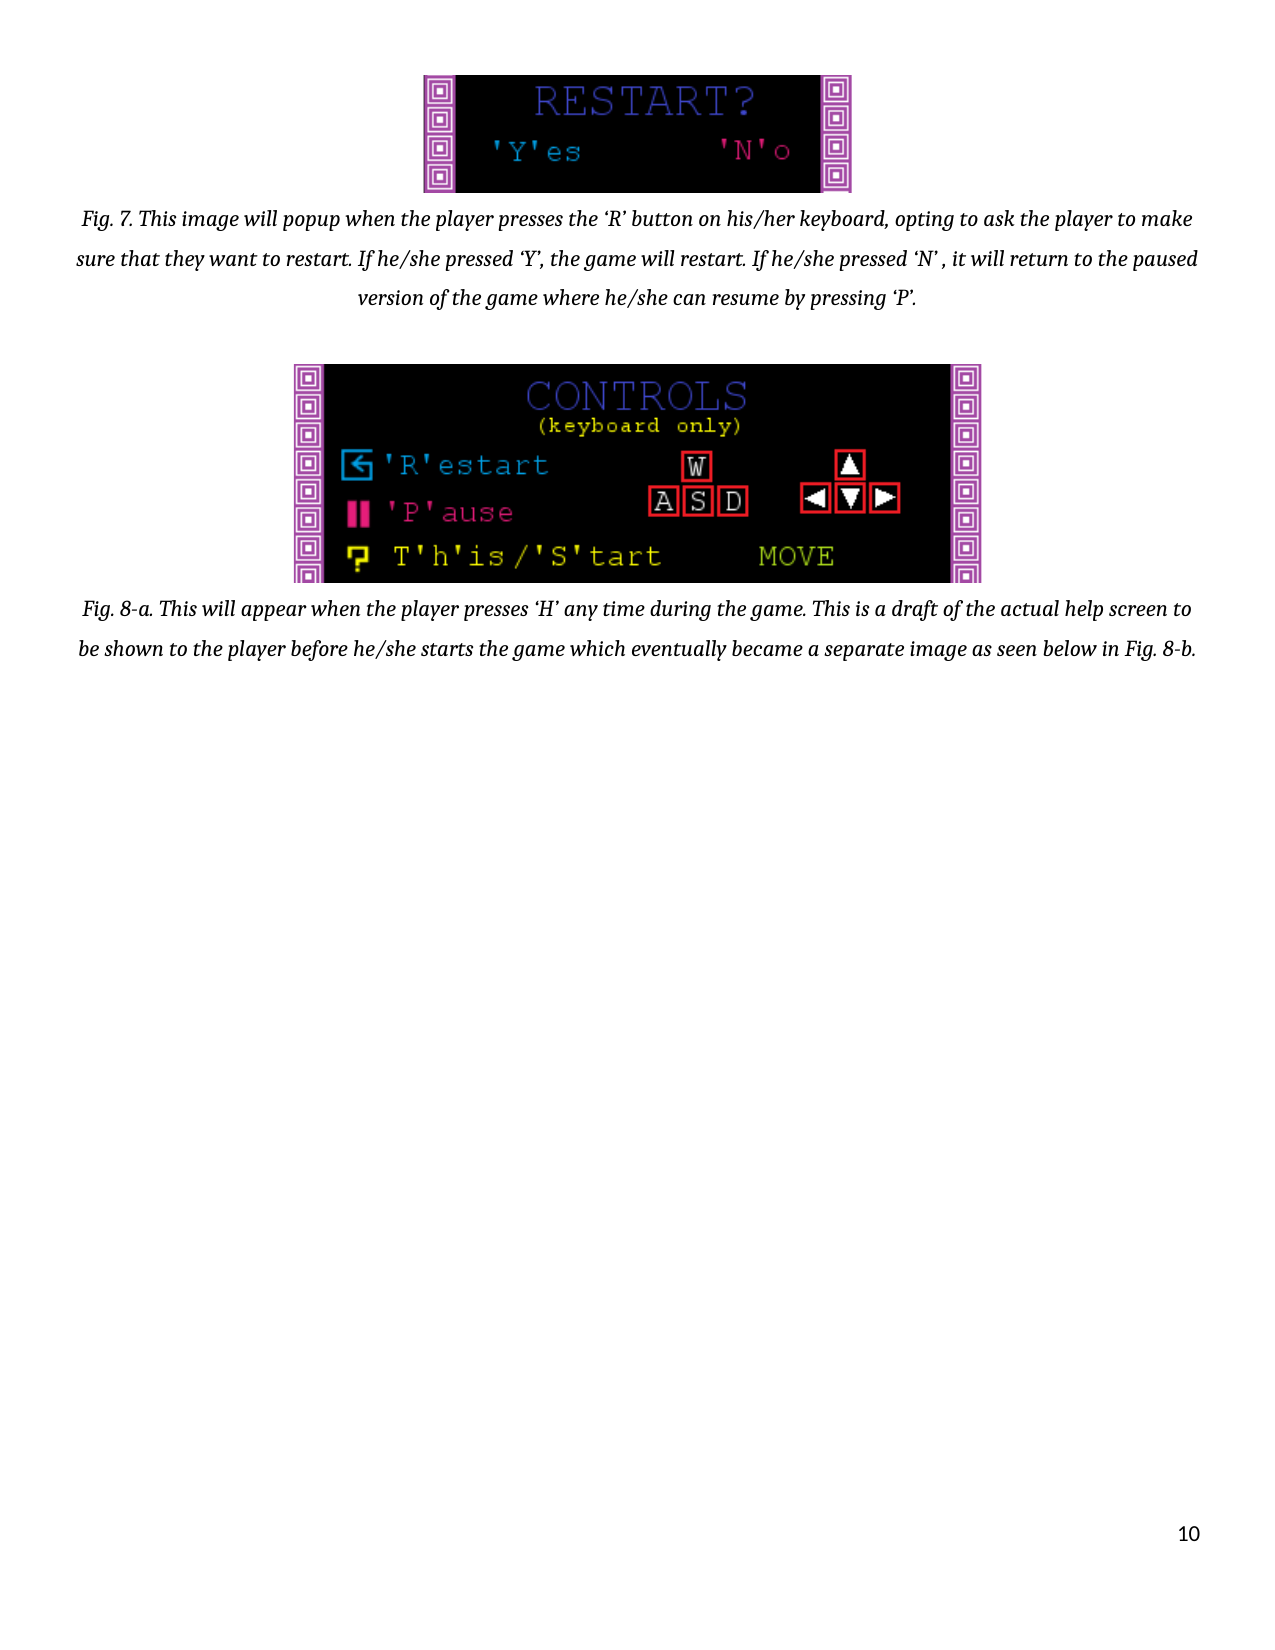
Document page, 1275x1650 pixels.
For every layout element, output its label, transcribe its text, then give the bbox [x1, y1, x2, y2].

picture [293, 364, 982, 583]
text Fig. 7. This image will popup when the player presses the ‘R’ button on his/her keyboard, opting to ask the player to make sure that they want to restart. If he/she pressed ‘Y’, the game will restart. If he/she pressed ‘N’ , it will return to the paused version of the game where he/she can resume by pressing ‘P’. [75, 206, 1200, 311]
picture [423, 75, 852, 193]
